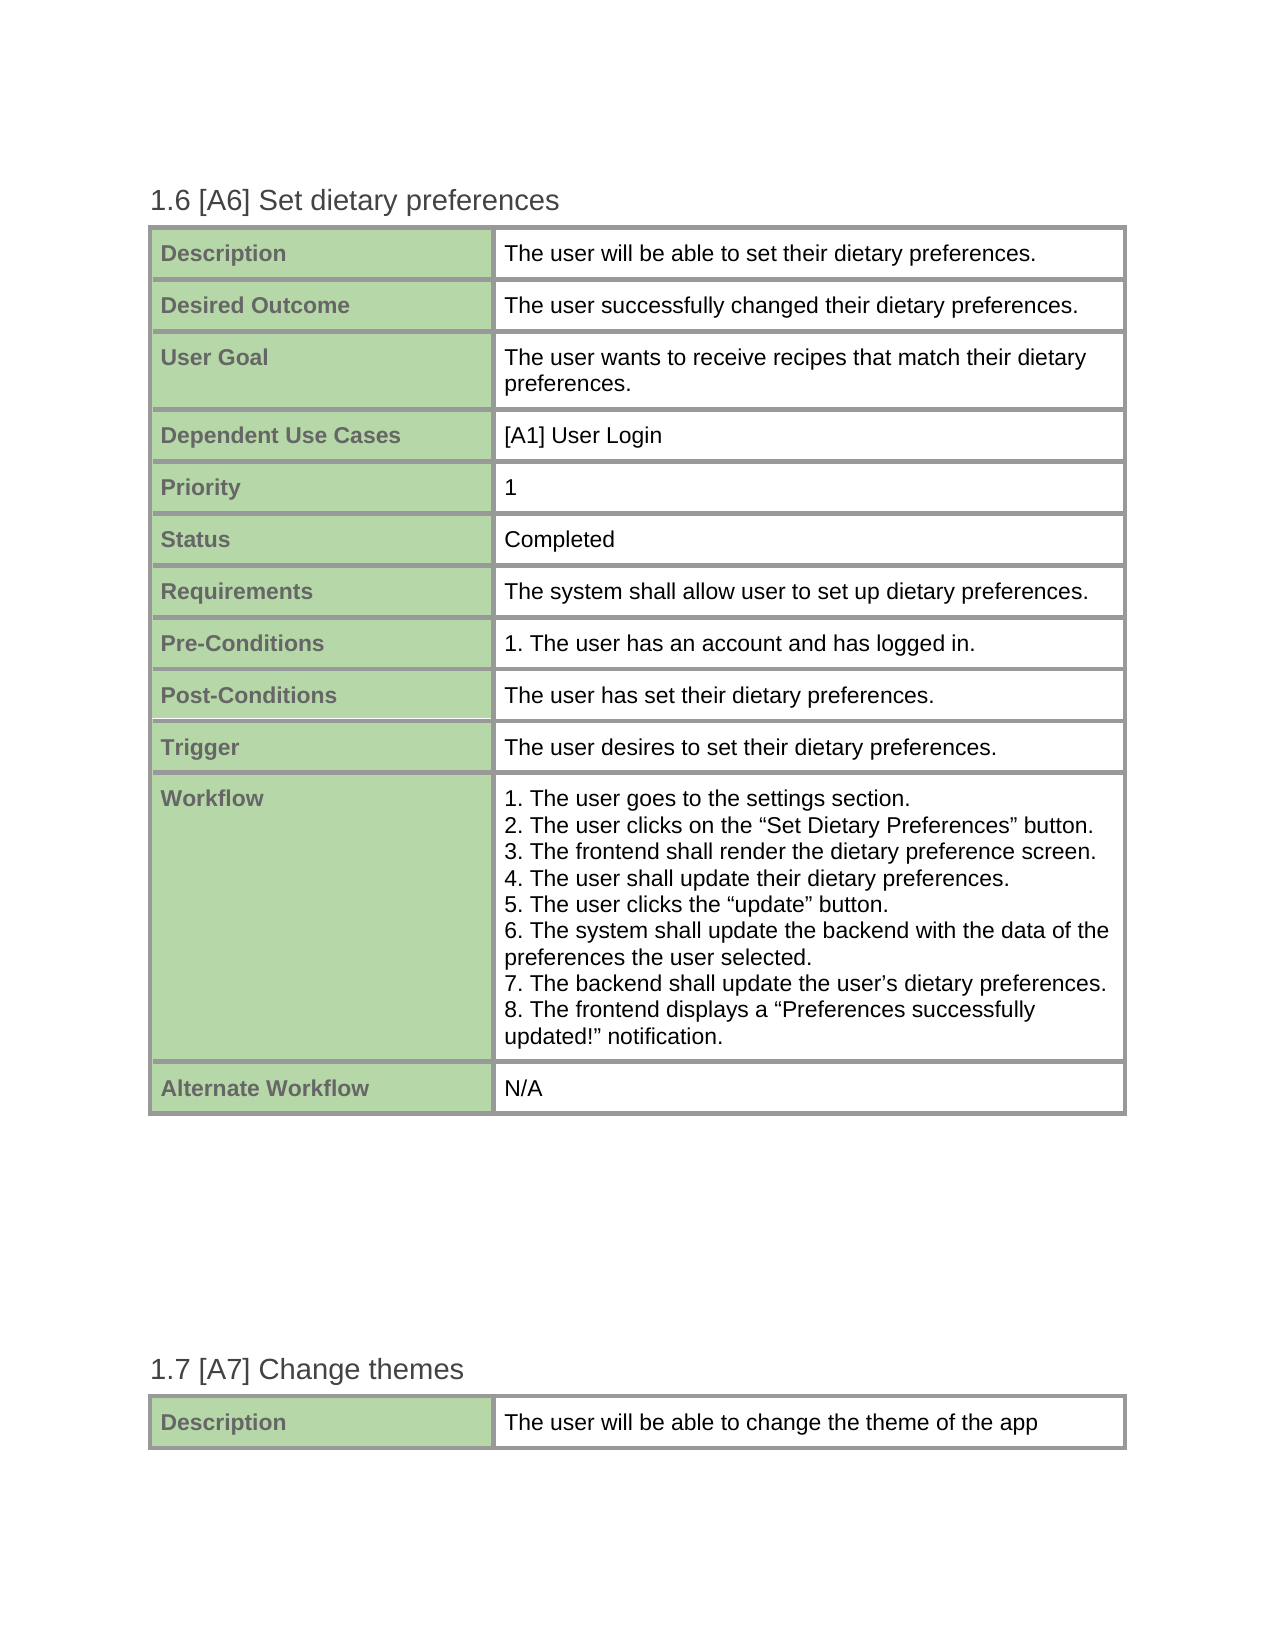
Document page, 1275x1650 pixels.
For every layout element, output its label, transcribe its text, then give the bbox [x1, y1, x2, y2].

table_cell [A1] User Login [496, 412, 1123, 459]
table_cell The user wants to receive recipes that match their dietary preferences. [496, 334, 1123, 407]
table_cell The user desires to set their dietary preferences. [496, 723, 1123, 770]
table_cell Desired Outcome [152, 278, 491, 329]
table_cell 1. The user goes to the settings section. 2. The user clicks on the “Set Dietary Preferences” button. 3. The frontend shall render the dietary preference screen. 4. The user shall update their dietary preferences. 5. The user clicks the “update” button. 6. The system shall update the backend with the data of the preferences the user selected. 7. The backend shall update the user’s dietary preferences. 8. The frontend displays a “Preferences successfully updated!” notification. [496, 775, 1123, 1059]
table_cell Requirements [152, 564, 491, 615]
table_cell Alternate Workflow [152, 1060, 491, 1111]
subtitle 1.6 [A6] Set dietary preferences [150, 183, 1125, 217]
table_cell Status [152, 512, 491, 563]
table_cell Trigger [152, 720, 491, 770]
table_cell The user has set their dietary preferences. [496, 671, 1123, 718]
table_cell Dependent Use Cases [152, 408, 491, 459]
table_header Description [152, 230, 491, 277]
table_cell Completed [496, 516, 1123, 563]
table_cell User Goal [152, 330, 491, 407]
table_cell The system shall allow user to set up dietary preferences. [496, 568, 1123, 615]
table_cell Priority [152, 460, 491, 511]
table_cell 1 [496, 464, 1123, 511]
table_cell The user successfully changed their dietary preferences. [496, 282, 1123, 329]
table_header Description [152, 1398, 491, 1446]
table_cell Workflow [152, 771, 491, 1059]
table_header The user will be able to set their dietary preferences. [496, 230, 1123, 277]
table_cell N/A [496, 1064, 1123, 1111]
table_cell Post-Conditions [152, 668, 491, 718]
table_cell 1. The user has an account and has logged in. [496, 620, 1123, 667]
table_header The user will be able to change the theme of the app [496, 1398, 1123, 1446]
table_cell Pre-Conditions [152, 616, 491, 667]
subtitle 1.7 [A7] Change themes [150, 1352, 1125, 1385]
